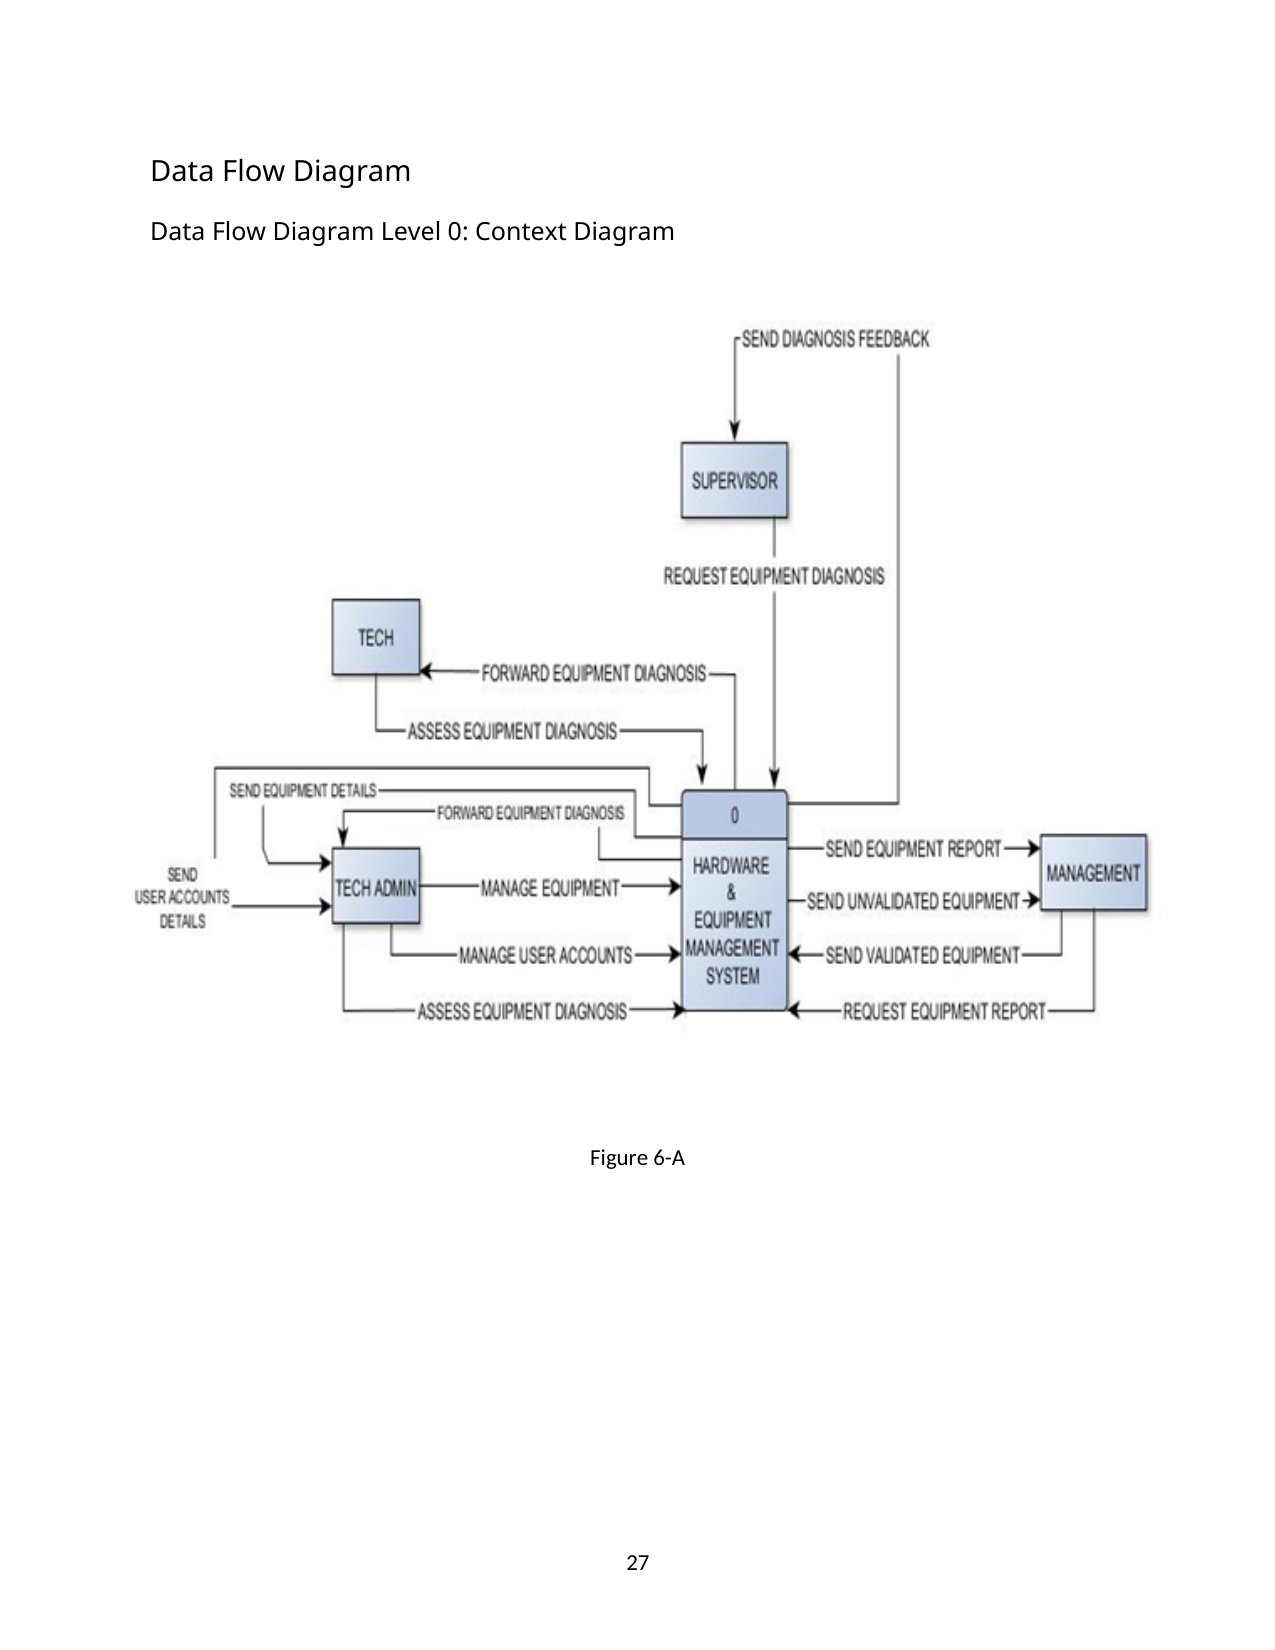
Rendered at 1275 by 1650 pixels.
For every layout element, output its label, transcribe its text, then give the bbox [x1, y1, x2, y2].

subtitle Data Flow Diagram Level 0: Context Diagram [150, 214, 1125, 248]
picture [117, 292, 1177, 1078]
subtitle Data Flow Diagram [150, 150, 1125, 190]
text Figure 6-A [150, 1143, 1125, 1171]
